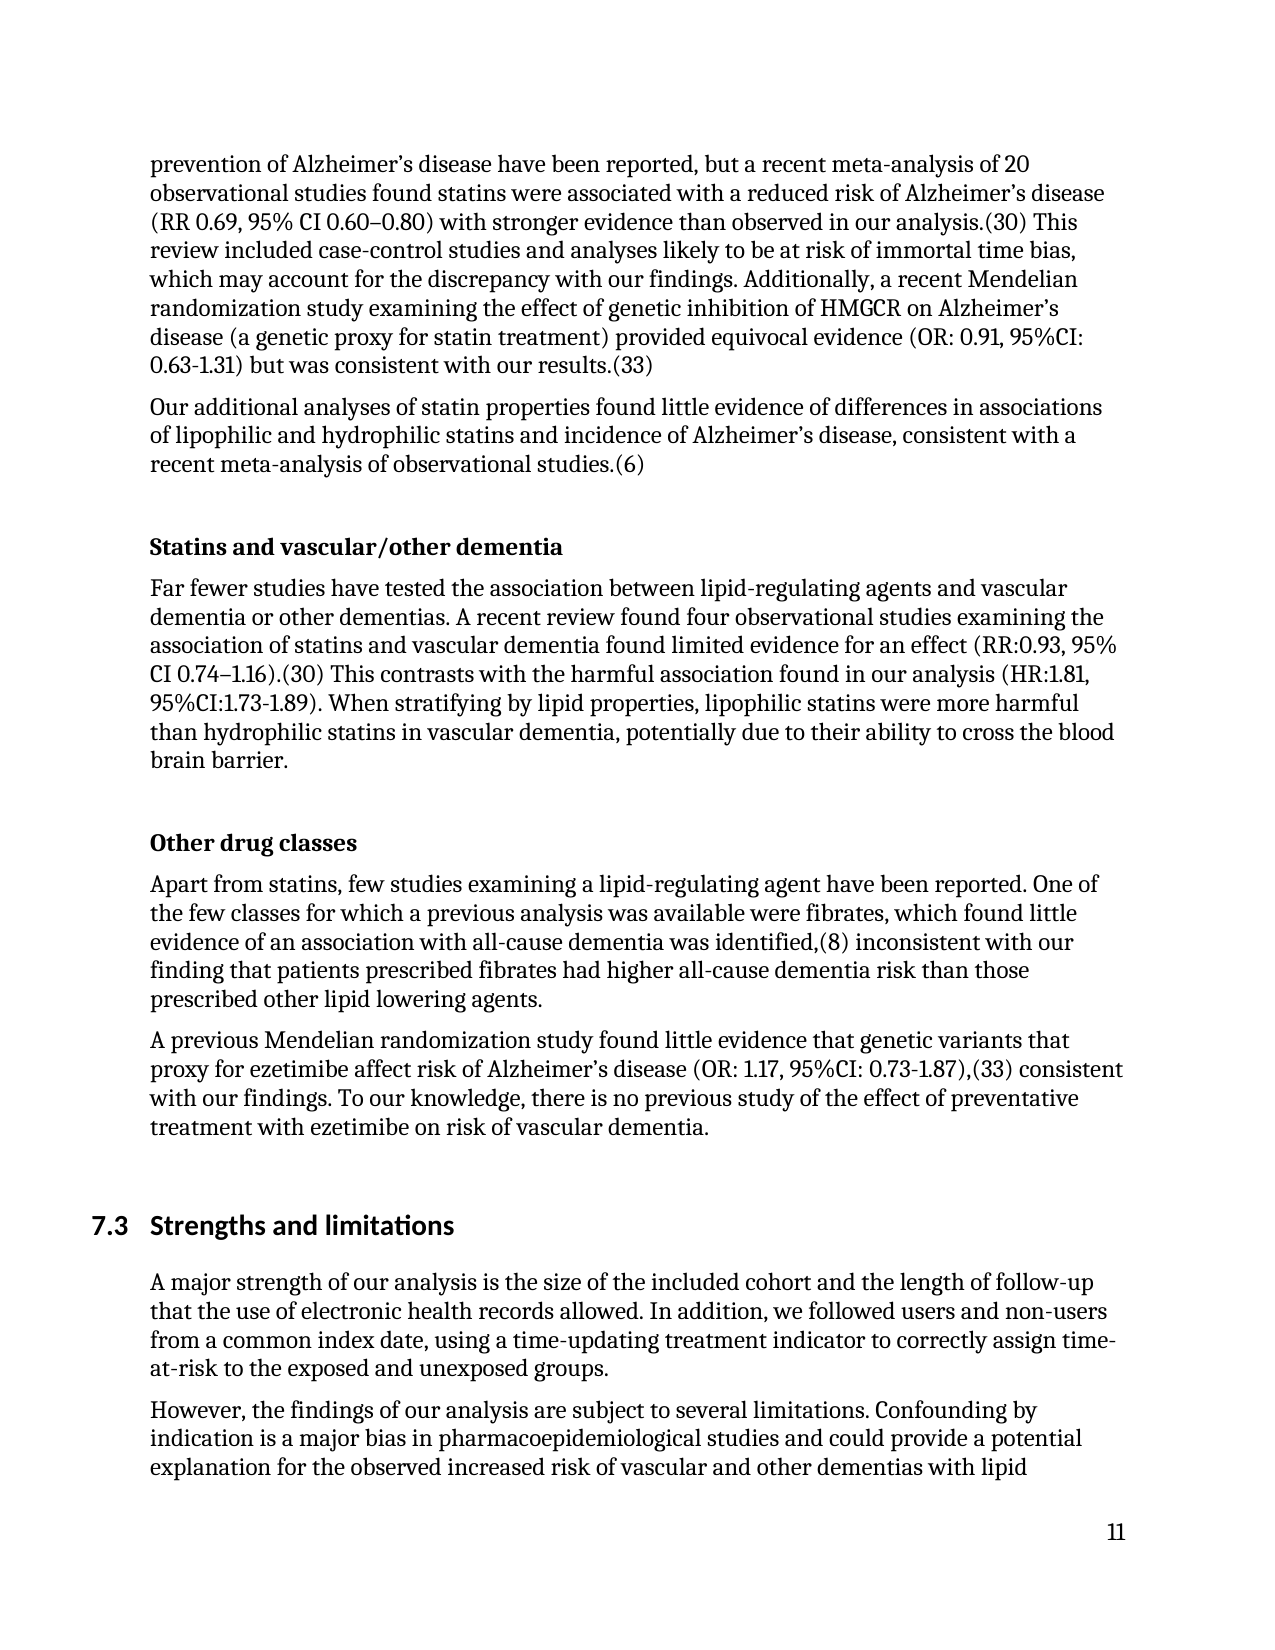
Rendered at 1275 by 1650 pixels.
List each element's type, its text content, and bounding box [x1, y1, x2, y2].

text Apart from statins, few studies examining a lipid-regulating agent have been reported. One of the few classes for which a previous analysis was available were fibrates, which found little evidence of an association with all-cause dementia was identified,(8) inconsistent with our finding that patients prescribed fibrates had higher all-cause dementia risk than those prescribed other lipid lowering agents. [150, 870, 1125, 1014]
text Other drug classes [150, 829, 1125, 857]
text A major strength of our analysis is the size of the included cohort and the length of follow-up that the use of electronic health records allowed. In addition, we followed users and non-users from a common index date, using a time-updating treatment indicator to correctly assign time-at-risk to the exposed and unexposed groups. [150, 1268, 1125, 1383]
text Our additional analyses of statin properties found little evidence of differences in associations of lipophilic and hydrophilic statins and incidence of Alzheimer’s disease, consistent with a recent meta-analysis of observational studies.(6) [150, 392, 1125, 479]
subtitle Strengths and limitations [91, 1207, 1125, 1243]
text Far fewer studies have tested the association between lipid-regulating agents and vascular dementia or other dementias. A recent review found four observational studies examining the association of statins and vascular dementia found limited evidence for an effect (RR:0.93, 95% CI 0.74–1.16).(30) This contrasts with the harmful association found in our analysis (HR:1.81, 95%CI:1.73-1.89). When stratifying by lipid properties, lipophilic statins were more harmful than hydrophilic statins in vascular dementia, potentially due to their ability to cross the blood brain barrier. [150, 574, 1125, 775]
text Statins and vascular/other dementia [150, 532, 1125, 561]
text A previous Mendelian randomization study found little evidence that genetic variants that proxy for ezetimibe affect risk of Alzheimer’s disease (OR: 1.17, 95%CI: 0.73-1.87),(33) consistent with our findings. To our knowledge, there is no previous study of the effect of preventative treatment with ezetimibe on risk of vascular dementia. [150, 1026, 1125, 1141]
